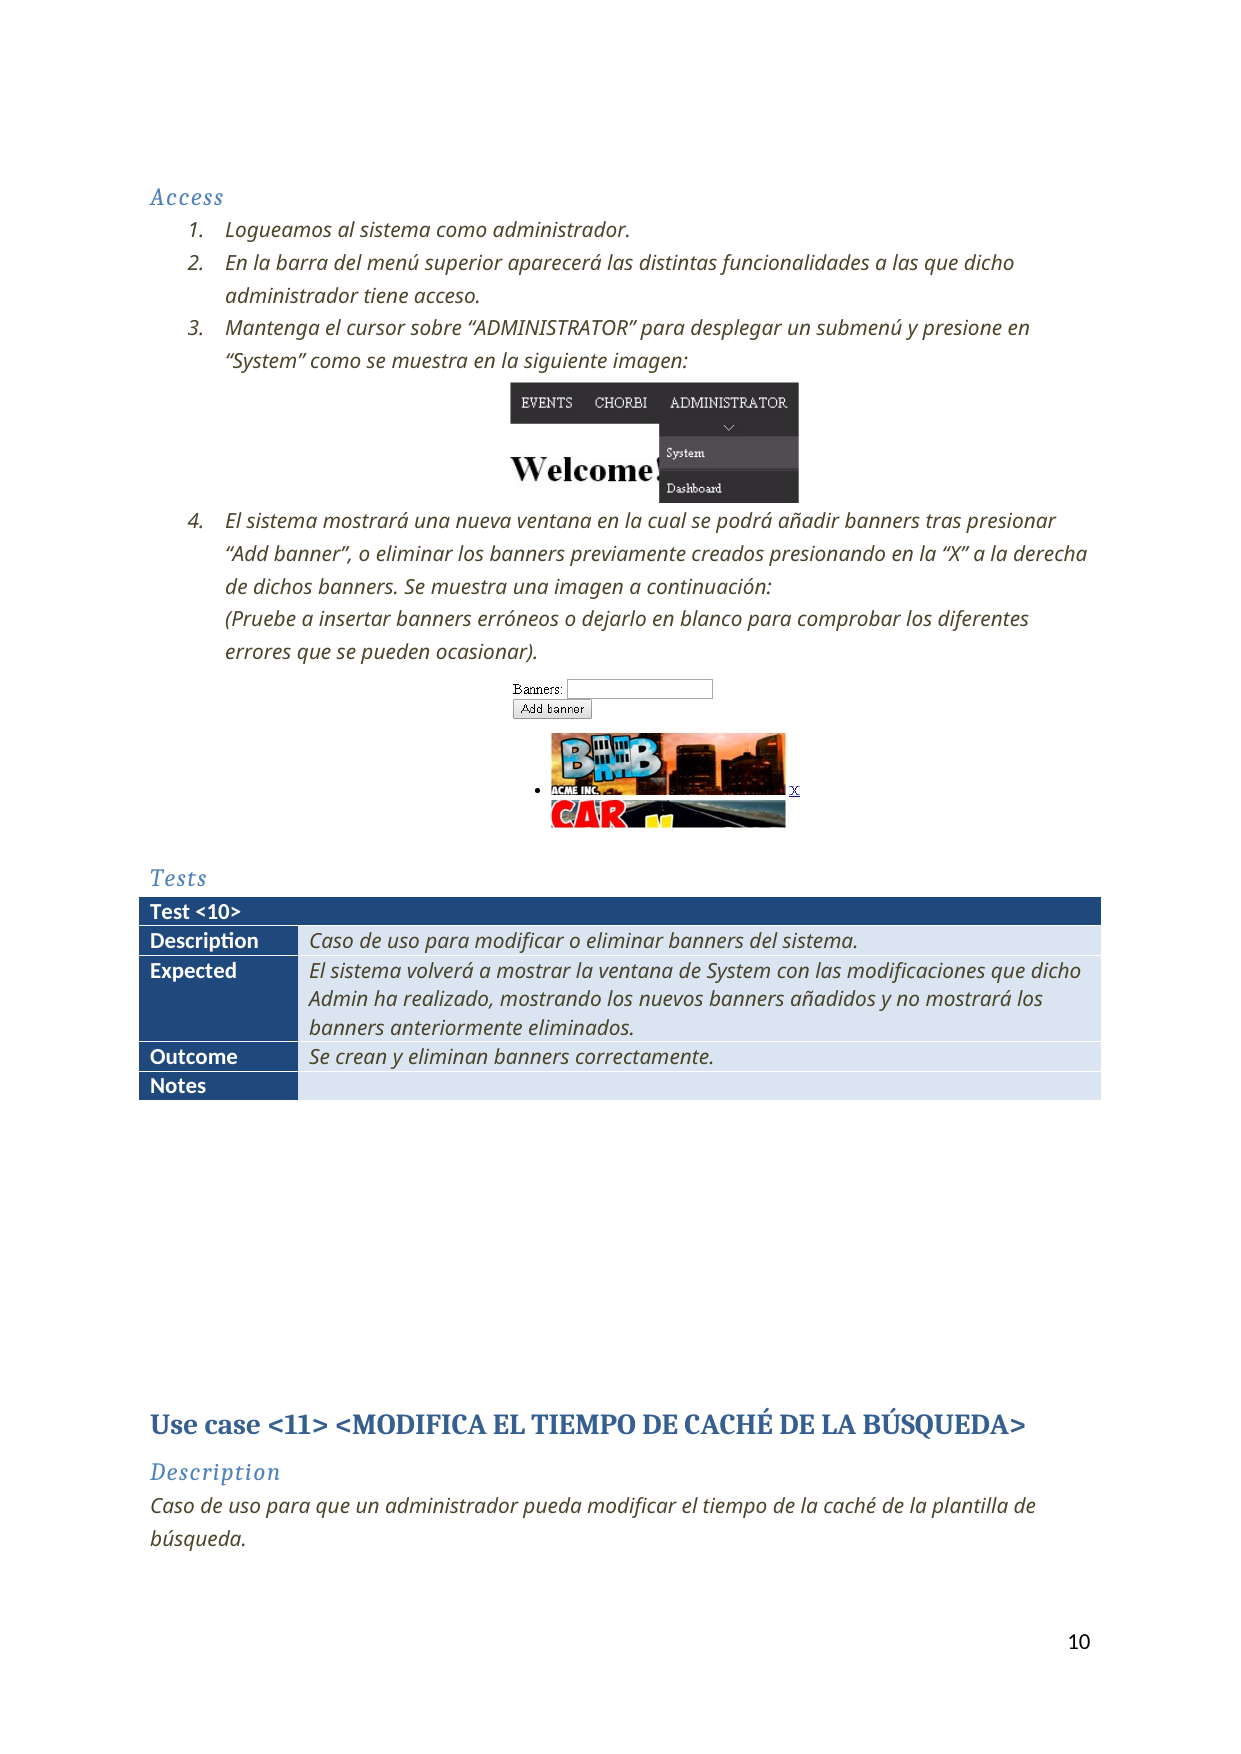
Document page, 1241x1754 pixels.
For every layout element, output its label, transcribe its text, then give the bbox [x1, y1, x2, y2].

text Caso de uso para que un administrador pueda modificar el tiempo de la caché de la plantilla de búsqueda. [150, 1491, 1090, 1552]
subtitle Description [150, 1458, 1090, 1487]
picture [509, 669, 807, 828]
table_header Test <10> [139, 897, 1101, 925]
subtitle Tests [150, 864, 1090, 893]
table_cell Se crean y eliminan banners correctamente. [298, 1042, 1101, 1071]
list El sistema mostrará una nueva ventana en la cual se podrá añadir banners tras presionar “Add banner”, o eliminar los banners previamente creados presionando en la “X” a la derecha de dichos banners. Se muestra una imagen a continuación: (Pruebe a insertar banners erróneos o dejarlo en blanco para comprobar los diferentes errores que se pueden ocasionar). [187, 507, 1090, 665]
table_cell [298, 1072, 1101, 1100]
list En la barra del menú superior aparecerá las distintas funcionalidades a las que dicho administrador tiene acceso. [187, 248, 1090, 309]
table_cell Caso de uso para modificar o eliminar banners del sistema. [298, 926, 1101, 955]
table_cell Expected [139, 956, 298, 1041]
table_cell El sistema volverá a mostrar la ventana de System con las modificaciones que dicho Admin ha realizado, mostrando los nuevos banners añadidos y no mostrará los banners anteriormente eliminados. [298, 956, 1101, 1041]
subtitle Use case <11> <MODIFICA EL TIEMPO DE CACHÉ DE LA BÚSQUEDA> [150, 1408, 1090, 1441]
list Logueamos al sistema como administrador. [187, 216, 1090, 244]
subtitle Access [150, 183, 1090, 211]
table_cell Outcome [139, 1042, 298, 1071]
picture [507, 378, 809, 503]
table_cell Description [139, 926, 298, 955]
list Mantenga el cursor sobre “ADMINISTRATOR” para desplegar un submenú y presione en “System” como se muestra en la siguiente imagen: [187, 313, 1090, 374]
table_cell Notes [139, 1072, 298, 1100]
